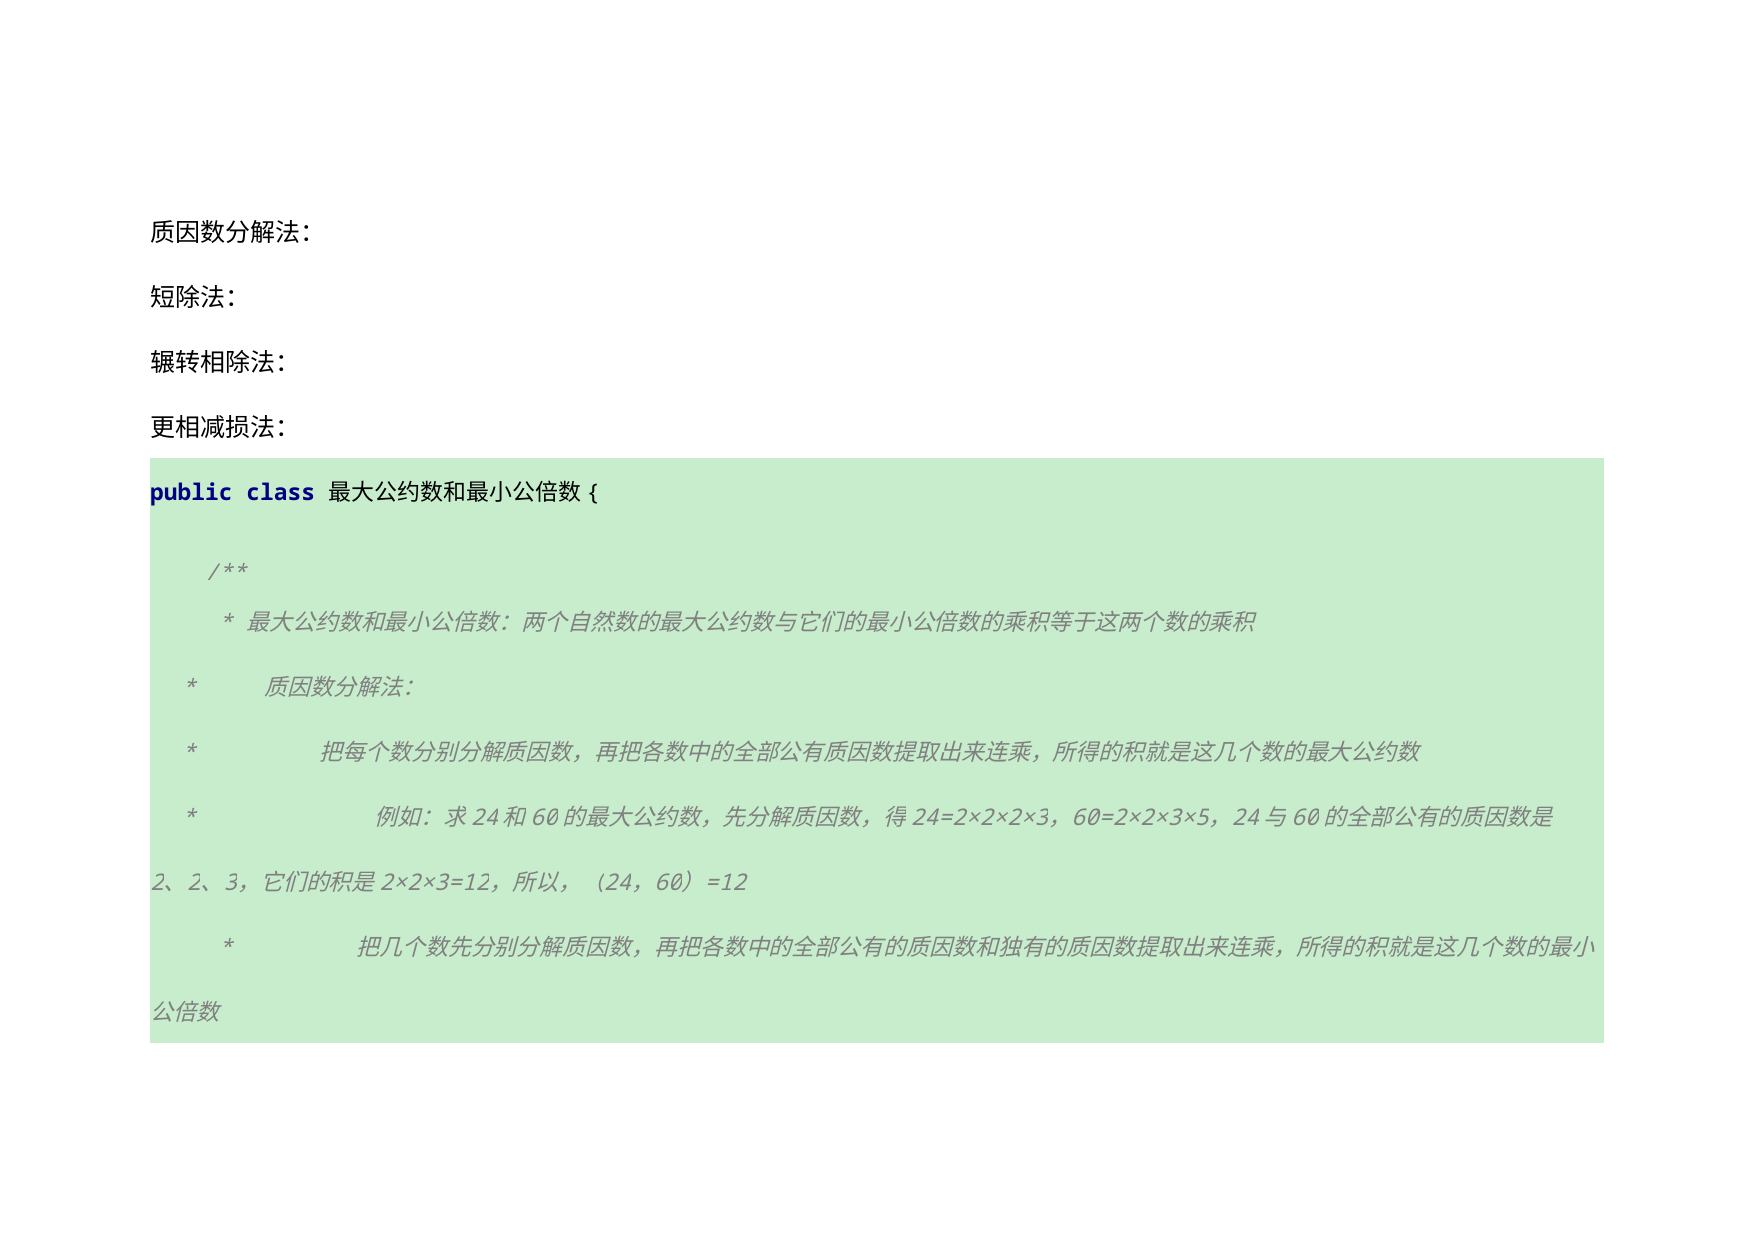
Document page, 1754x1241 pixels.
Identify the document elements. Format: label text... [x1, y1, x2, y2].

list 质因数分解法： [150, 198, 1604, 263]
list 更相减损法： [150, 393, 1604, 458]
list 辗转相除法： [150, 328, 1604, 393]
list 短除法： [150, 263, 1604, 328]
